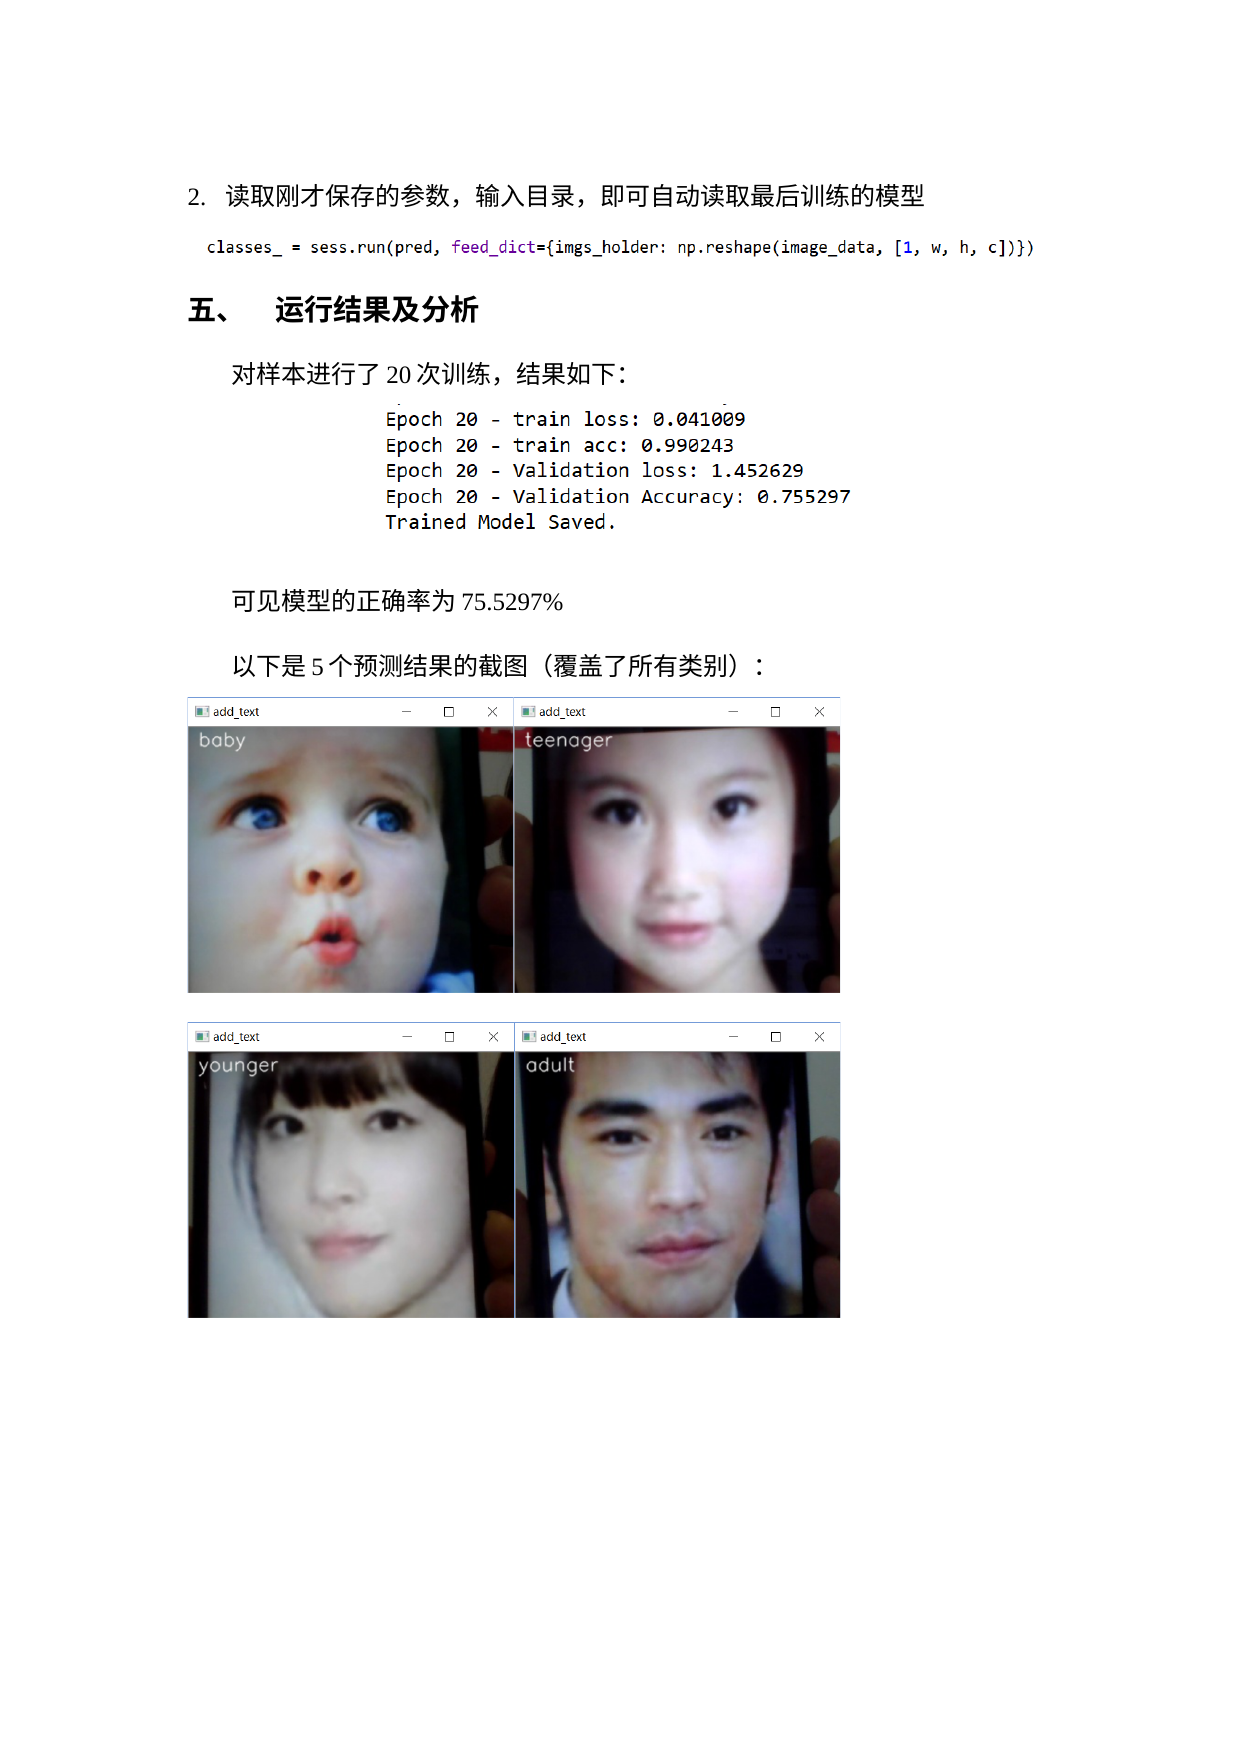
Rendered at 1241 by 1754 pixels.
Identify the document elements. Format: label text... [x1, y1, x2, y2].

picture [380, 404, 861, 539]
list 运行结果及分析 [187, 275, 1053, 340]
text 对样本进行了20次训练，结果如下： [187, 340, 1053, 405]
text 以下是5个预测结果的截图（覆盖了所有类别）： [187, 632, 1053, 697]
picture [204, 236, 1036, 263]
text 可见模型的正确率为75.5297% [187, 567, 1053, 632]
picture [187, 697, 841, 993]
list 读取刚才保存的参数，输入目录，即可自动读取最后训练的模型 [187, 162, 1053, 227]
picture [187, 1022, 841, 1318]
